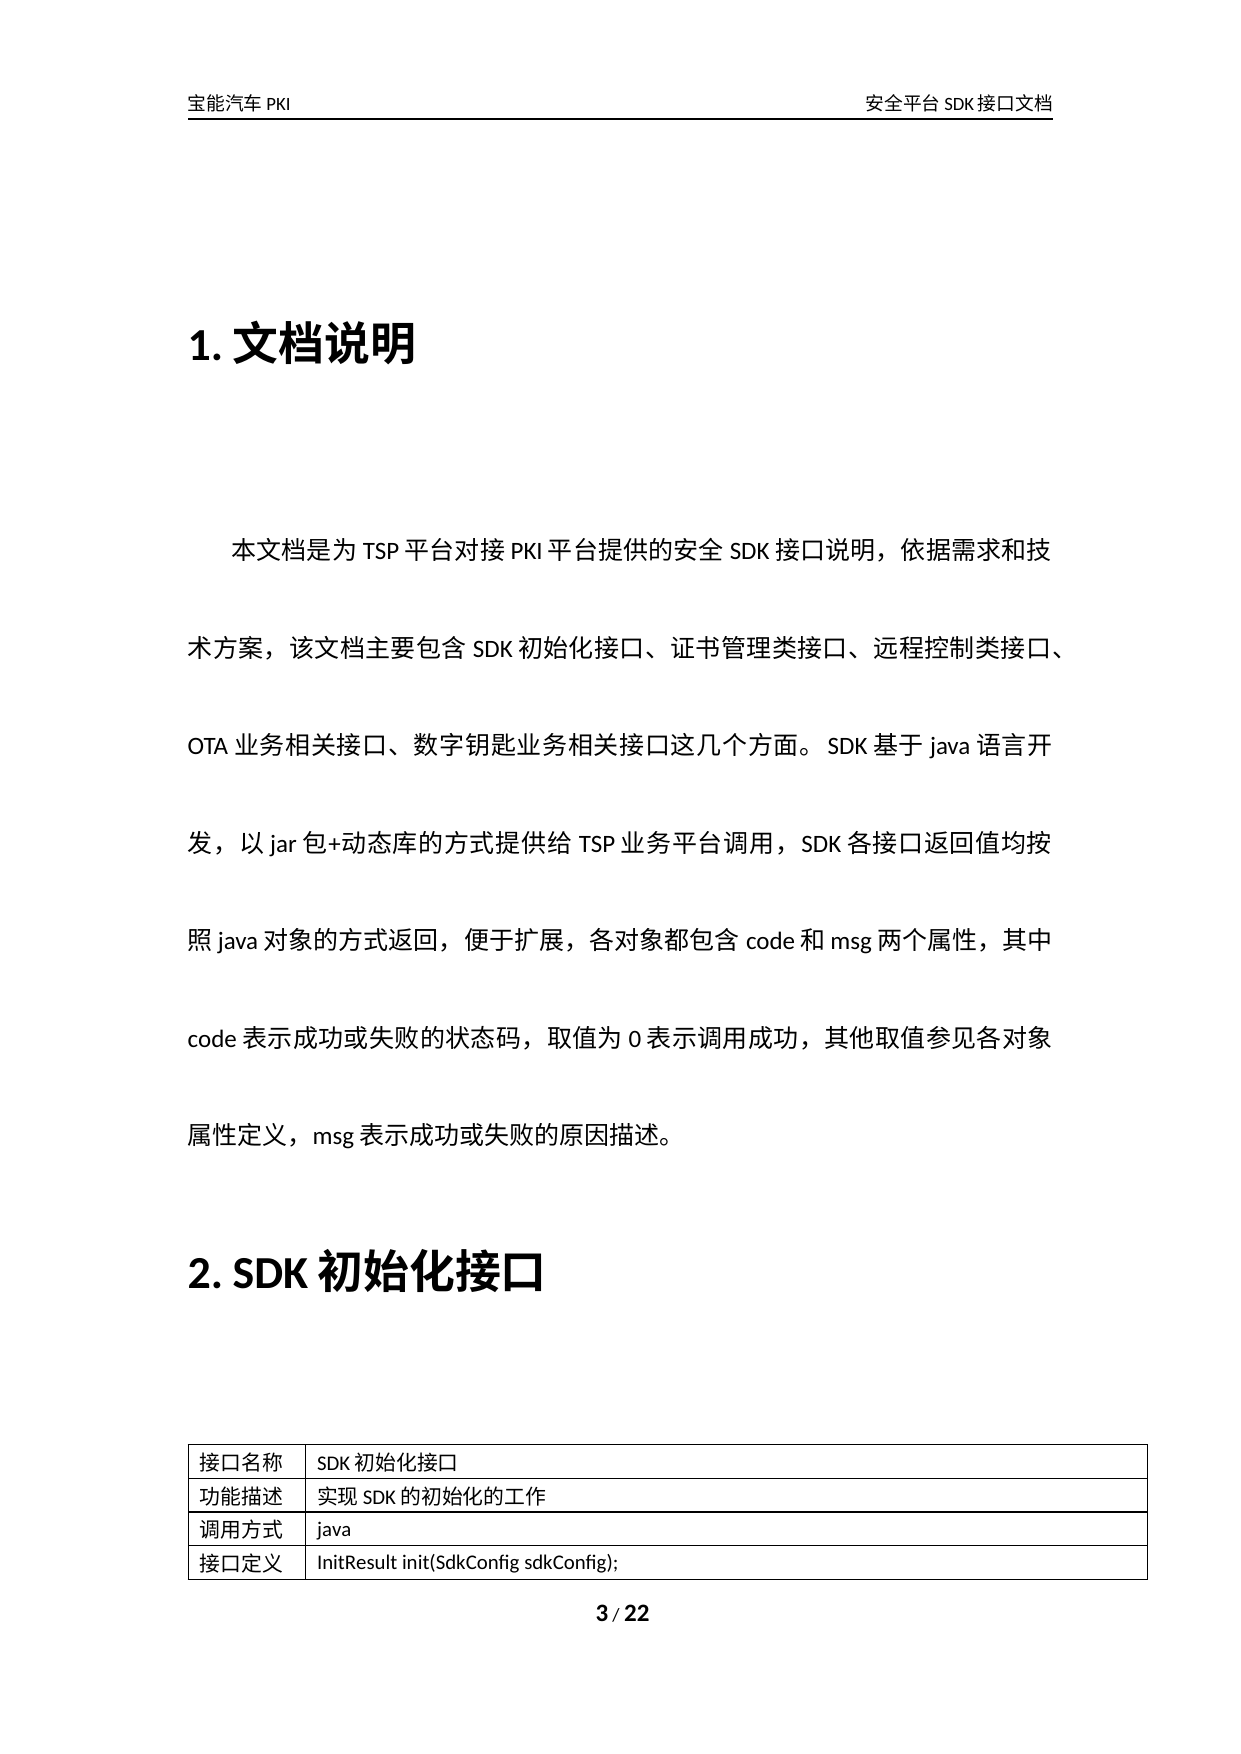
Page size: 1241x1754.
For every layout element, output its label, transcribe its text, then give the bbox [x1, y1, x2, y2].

subtitle 文档说明 [187, 291, 1053, 389]
table_cell java [306, 1513, 1147, 1545]
table_cell 功能描述 [189, 1479, 305, 1511]
table_cell 实现SDK的初始化的工作 [306, 1479, 1147, 1511]
table_cell InitResult init(SdkConfig sdkConfig); [306, 1546, 1147, 1578]
table_cell 调用方式 [189, 1513, 305, 1545]
table_cell 接口定义 [189, 1546, 305, 1578]
subtitle SDK初始化接口 [187, 1220, 1053, 1317]
table_header 接口名称 [189, 1445, 305, 1478]
table_header SDK初始化接口 [306, 1445, 1147, 1478]
text 本文档是为TSP平台对接PKI平台提供的安全SDK接口说明，依据需求和技术方案，该文档主要包含SDK初始化接口、证书管理类接口、远程控制类接口、OTA业务相关接口、数字钥匙业务相关接口这几个方面。SDK基于java语言开发，以jar包+动态库的方式提供给TSP业务平台调用，SDK各接口返回值均按照java对象的方式返回，便于扩展，各对象都包含code和msg两个属性，其中code表示成功或失败的状态码，取值为0表示调用成功，其他取值参见各对象属性定义，msg表示成功或失败的原因描述。 [187, 516, 1053, 1166]
